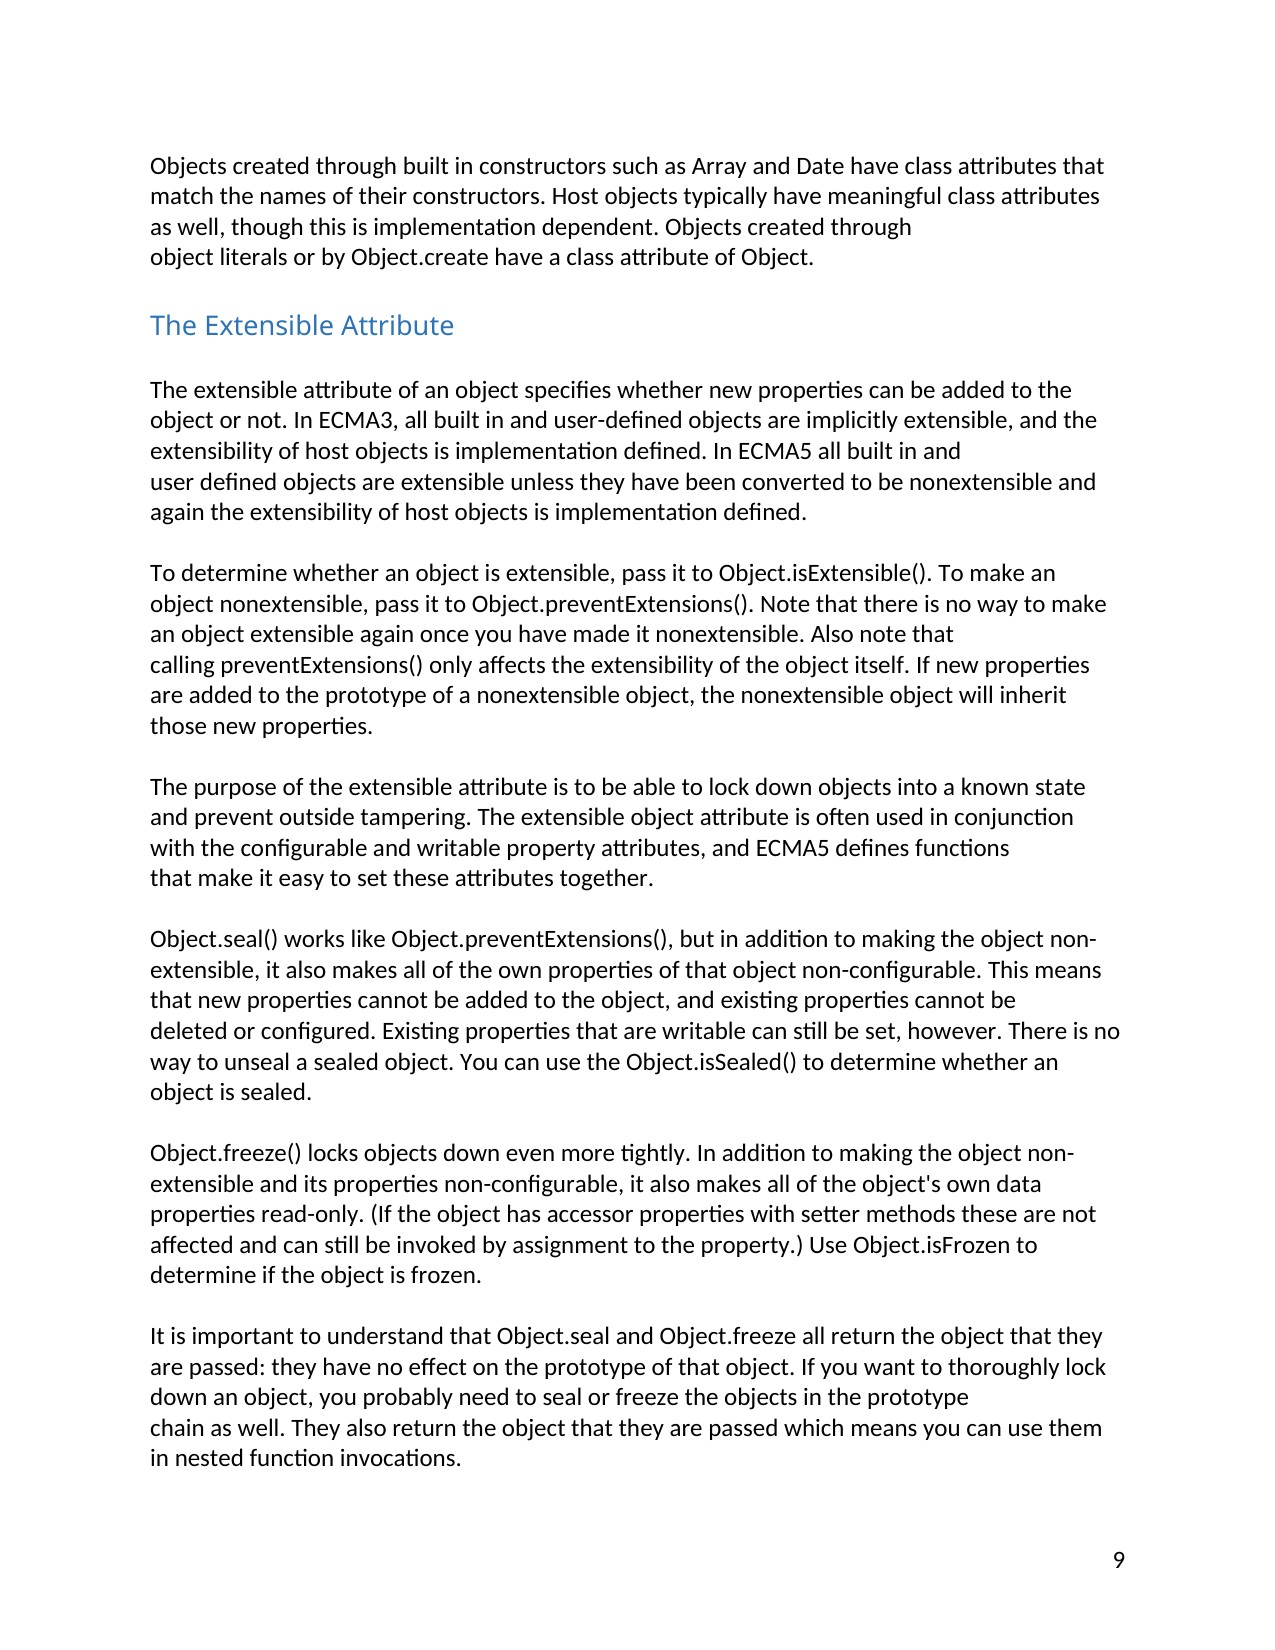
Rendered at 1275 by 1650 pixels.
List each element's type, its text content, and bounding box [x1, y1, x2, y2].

text calling preventExtensions() only affects the extensibility of the object itself. If new properties are added to the prototype of a nonextensible object, the nonextensible object will inherit those new properties. [150, 649, 1125, 740]
text deleted or configured. Existing properties that are writable can still be set, however. There is no way to unseal a sealed object. You can use the Object.isSealed() to determine whether an object is sealed. [150, 1015, 1125, 1107]
text Objects created through built in constructors such as Array and Date have class attributes that match the names of their constructors. Host objects typically have meaningful class attributes as well, though this is implementation dependent. Objects created through [150, 150, 1125, 242]
text The purpose of the extensible attribute is to be able to lock down objects into a known state and prevent outside tampering. The extensible object attribute is often used in conjunction with the configurable and writable property attributes, and ECMA5 defines functions [150, 771, 1125, 862]
text The extensible attribute of an object specifies whether new properties can be added to the object or not. In ECMA3, all built in and user-defined objects are implicitly extensible, and the extensibility of host objects is implementation defined. In ECMA5 all built in and [150, 374, 1125, 466]
text object literals or by Object.create have a class attribute of Object. [150, 242, 1125, 272]
text that make it easy to set these attributes together. [150, 862, 1125, 893]
text To determine whether an object is extensible, pass it to Object.isExtensible(). To make an object nonextensible, pass it to Object.preventExtensions(). Note that there is no way to make an object extensible again once you have made it nonextensible. Also note that [150, 557, 1125, 649]
text chain as well. They also return the object that they are passed which means you can use them in nested function invocations. [150, 1412, 1125, 1473]
text It is important to understand that Object.seal and Object.freeze all return the object that they are passed: they have no effect on the prototype of that object. If you want to thoroughly lock down an object, you probably need to seal or freeze the objects in the prototype [150, 1320, 1125, 1412]
text user defined objects are extensible unless they have been converted to be nonextensible and again the extensibility of host objects is implementation defined. [150, 466, 1125, 527]
text affected and can still be invoked by assignment to the property.) Use Object.isFrozen to determine if the object is frozen. [150, 1229, 1125, 1290]
subtitle The Extensible Attribute [150, 307, 1125, 344]
text Object.freeze() locks objects down even more tightly. In addition to making the object non-extensible and its properties non-configurable, it also makes all of the object's own data properties read-only. (If the object has accessor properties with setter methods these are not [150, 1137, 1125, 1229]
text Object.seal() works like Object.preventExtensions(), but in addition to making the object non-extensible, it also makes all of the own properties of that object non-configurable. This means that new properties cannot be added to the object, and existing properties cannot be [150, 923, 1125, 1015]
